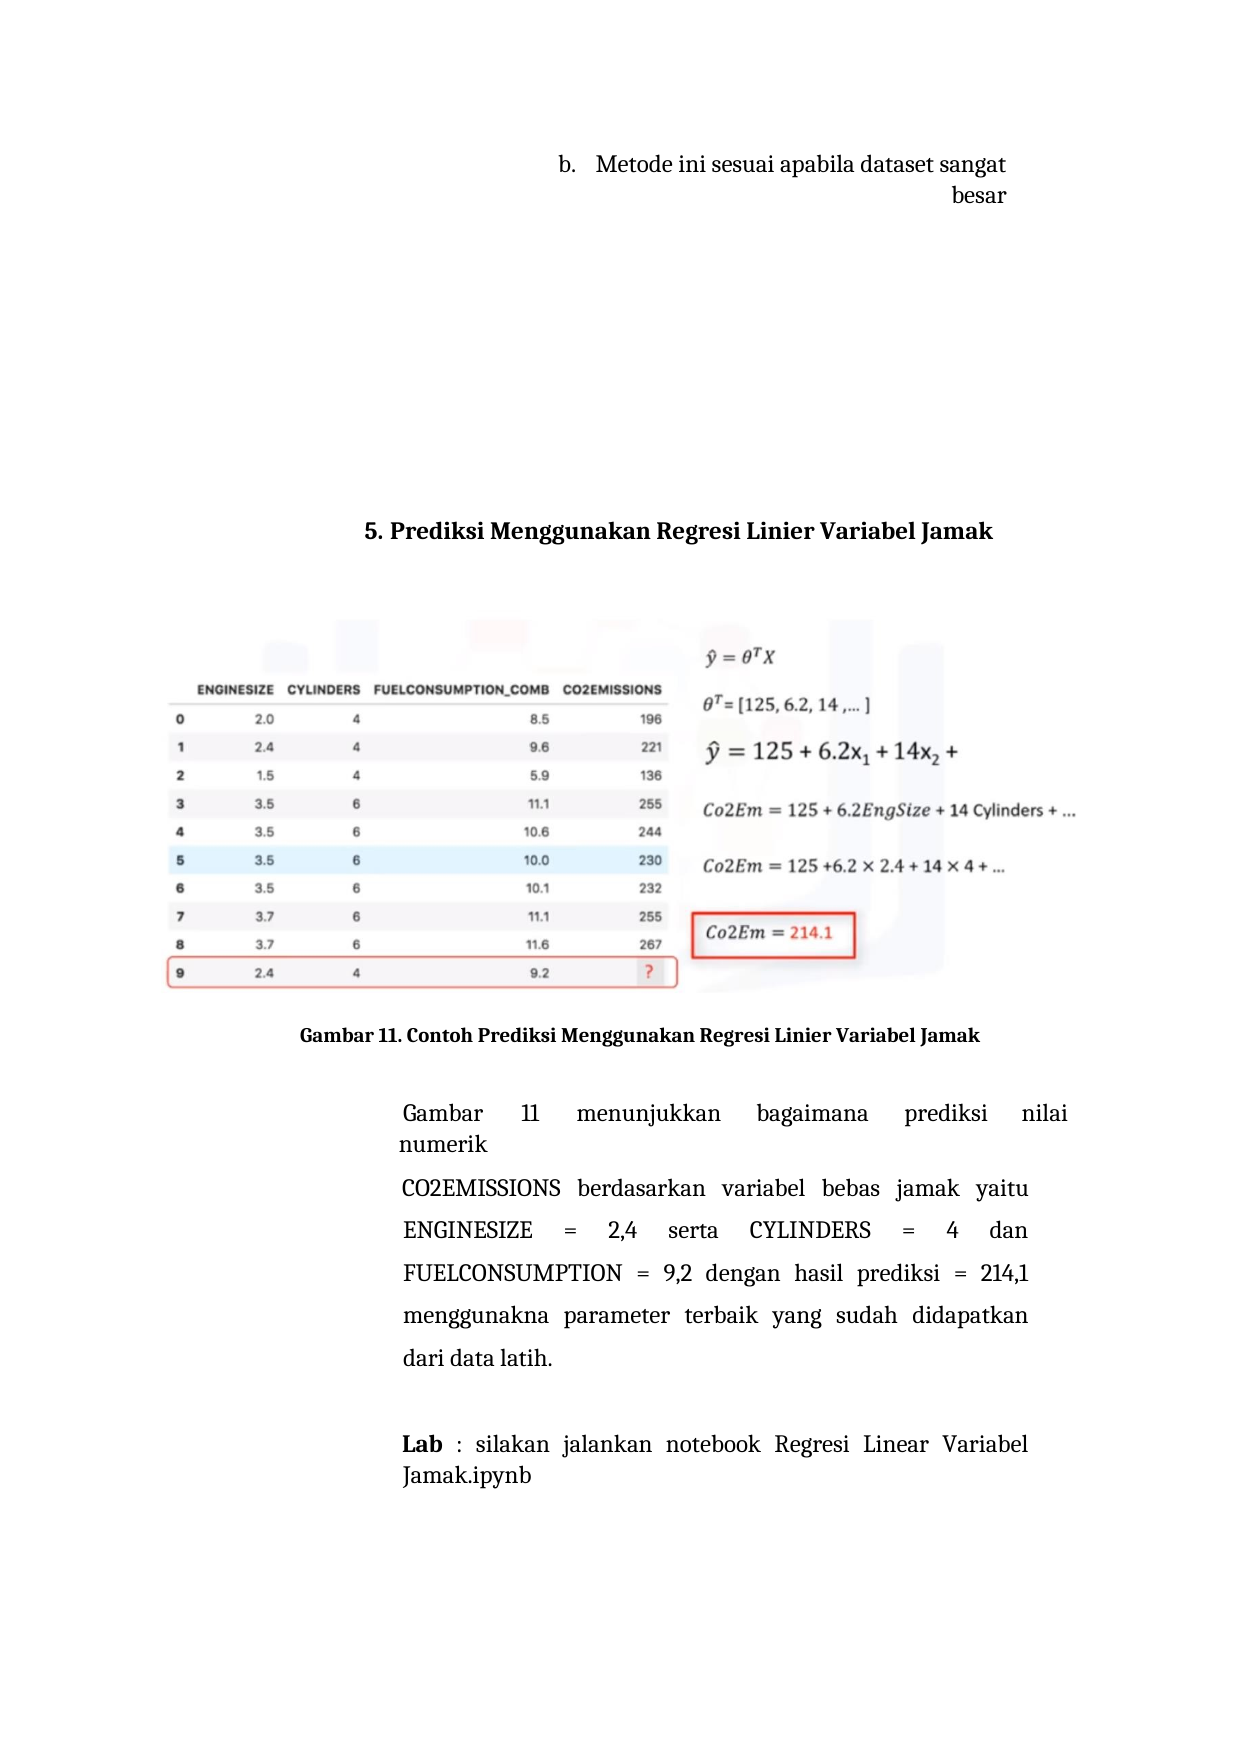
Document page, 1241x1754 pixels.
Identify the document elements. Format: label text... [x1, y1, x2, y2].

picture [150, 610, 1090, 1022]
text Gambar 11 menunjukkan bagaimana prediksi nilai numerik [150, 1099, 1090, 1159]
list Metode ini sesuai apabila dataset sangat besar [516, 150, 1006, 210]
text CO2EMISSIONS berdasarkan variabel bebas jamak yaitu ENGINESIZE = 2,4 serta CYLINDERS = 4 dan FUELCONSUMPTION = 9,2 dengan hasil prediksi = 214,1 menggunakna parameter terbaik yang sudah didapatkan dari data latih. [402, 1174, 1029, 1372]
text Lab : silakan jalankan notebook Regresi Linear Variabel Jamak.ipynb [402, 1430, 1029, 1489]
text Gambar 11. Contoh Prediksi Menggunakan Regresi Linier Variabel Jamak [268, 1023, 1013, 1047]
subtitle 5. Prediksi Menggunakan Regresi Linier Variabel Jamak [364, 517, 1060, 546]
